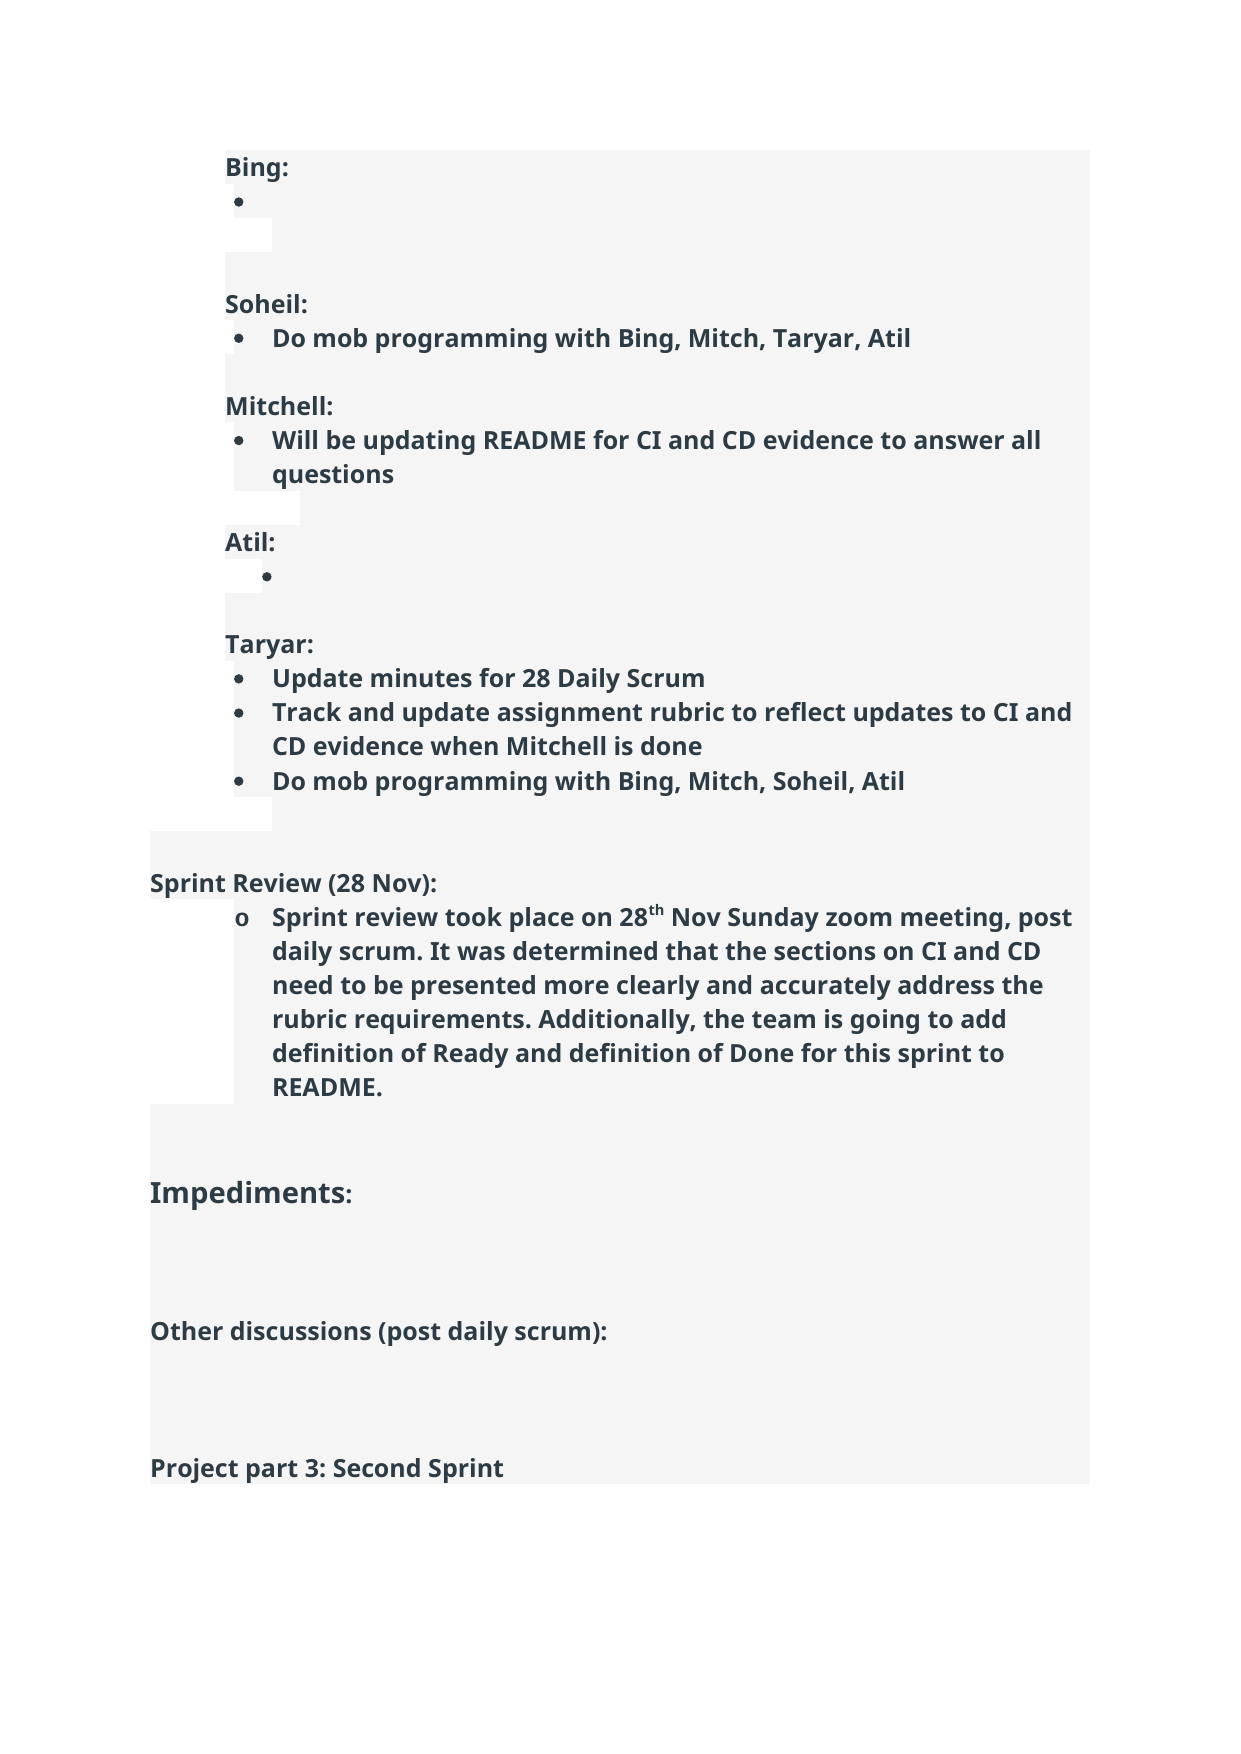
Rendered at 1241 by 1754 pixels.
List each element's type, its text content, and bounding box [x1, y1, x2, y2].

text Soheil: [225, 286, 1090, 320]
list Do mob programming with Bing, Mitch, Soheil, Atil [234, 763, 1090, 797]
text Mitchell: [225, 388, 1090, 422]
text Impediments: [150, 1172, 1090, 1212]
text Project part 3: Second Sprint [150, 1450, 1090, 1484]
list Update minutes for 28 Daily Scrum [234, 661, 1090, 695]
text Sprint Review (28 Nov): [150, 865, 1090, 899]
list Will be updating README for CI and CD evidence to answer all questions [234, 422, 1090, 491]
text Other discussions (post daily scrum): [150, 1314, 1090, 1348]
list Do mob programming with Bing, Mitch, Taryar, Atil [234, 320, 1090, 354]
text Bing: [225, 150, 1090, 184]
text Taryar: [225, 627, 1090, 661]
text Atil: [225, 525, 1090, 559]
list Track and update assignment rubric to reflect updates to CI and CD evidence when Mitchell is done [234, 695, 1090, 763]
list Sprint review took place on 28th Nov Sunday zoom meeting, post daily scrum. It was determined that the sections on CI and CD need to be presented more clearly and accurately address the rubric requirements. Additionally, the team is going to add definition of Ready and definition of Done for this sprint to README. [234, 899, 1090, 1104]
